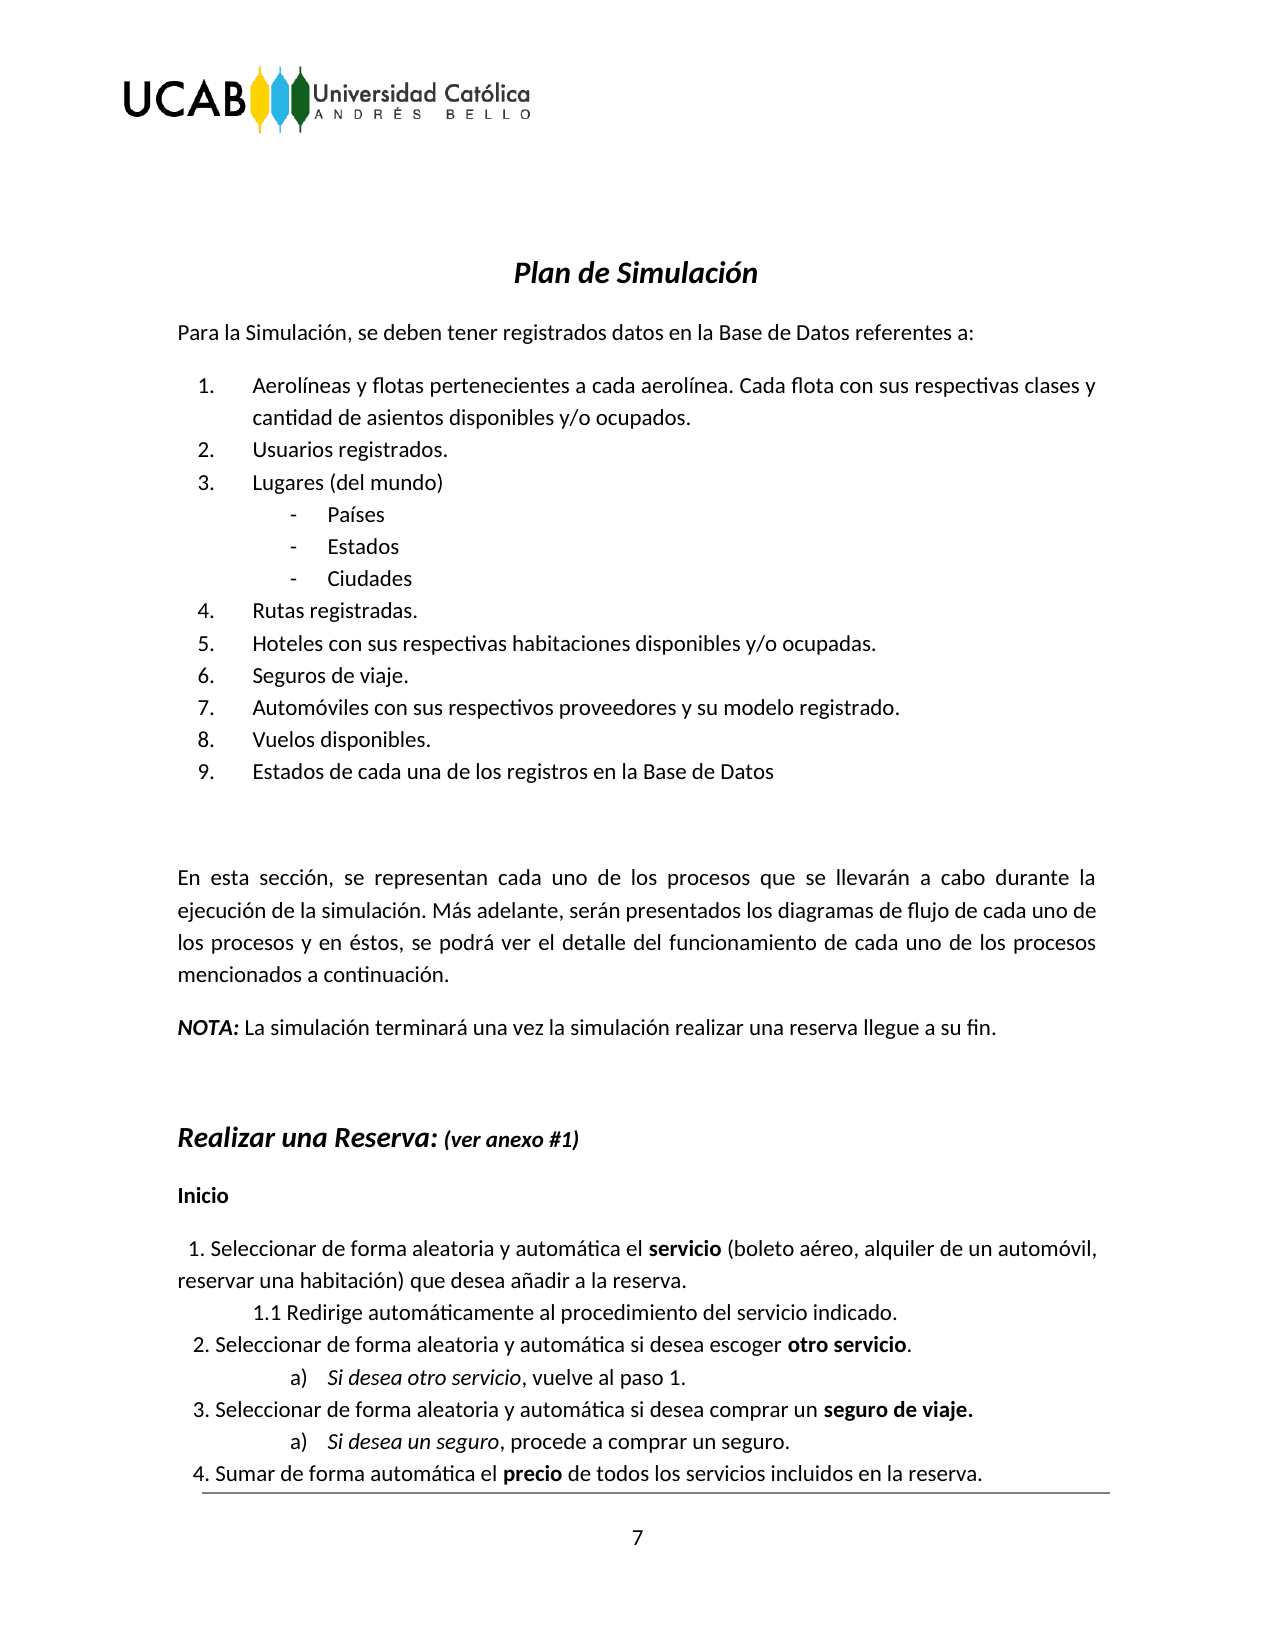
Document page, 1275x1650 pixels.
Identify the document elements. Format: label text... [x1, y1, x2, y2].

list Hoteles con sus respectivas habitaciones disponibles y/o ocupadas. [215, 629, 1098, 657]
list Si desea otro servicio, vuelve al paso 1. [290, 1363, 1098, 1391]
picture [103, 53, 544, 144]
list Vuelos disponibles. [215, 725, 1098, 753]
list Si desea un seguro, procede a comprar un seguro. [290, 1427, 1098, 1455]
list Usuarios registrados. [215, 436, 1098, 464]
text 1.1 Redirige automáticamente al procedimiento del servicio indicado. [177, 1298, 1098, 1326]
text NOTA: La simulación terminará una vez la simulación realizar una reserva llegue a su fin. [177, 1013, 1098, 1041]
list Lugares (del mundo) [215, 468, 1098, 496]
text 2. Seleccionar de forma aleatoria y automática si desea escoger otro servicio. [177, 1331, 1098, 1358]
list Automóviles con sus respectivos proveedores y su modelo registrado. [215, 693, 1098, 721]
text 3. Seleccionar de forma aleatoria y automática si desea comprar un seguro de viaje. [177, 1395, 1098, 1423]
list Países [290, 500, 1098, 528]
list Estados [290, 532, 1098, 560]
text Realizar una Reserva: (ver anexo #1) [177, 1119, 1098, 1155]
text En esta sección, se representan cada uno de los procesos que se llevarán a cabo durante la ejecución de la simulación. Más adelante, serán presentados los diagramas de flujo de cada uno de los procesos y en éstos, se podrá ver el detalle del funcionamiento de cada uno de los procesos mencionados a continuación. [177, 863, 1098, 988]
text Para la Simulación, se deben tener registrados datos en la Base de Datos referentes a: [177, 318, 1098, 346]
list Seguros de viaje. [215, 661, 1098, 689]
list Ciudades [290, 564, 1098, 592]
list Aerolíneas y flotas pertenecientes a cada aerolínea. Cada flota con sus respectivas clases y cantidad de asientos disponibles y/o ocupados. [215, 371, 1098, 431]
text Plan de Simulación [177, 254, 1098, 292]
list Rutas registradas. [215, 597, 1098, 624]
text 1. Seleccionar de forma aleatoria y automática el servicio (boleto aéreo, alquiler de un automóvil, reservar una habitación) que desea añadir a la reserva. [177, 1234, 1098, 1294]
list Estados de cada una de los registros en la Base de Datos [215, 757, 1098, 786]
text Inicio [177, 1181, 1098, 1209]
text 4. Sumar de forma automática el precio de todos los servicios incluidos en la reserva. [177, 1459, 1098, 1487]
